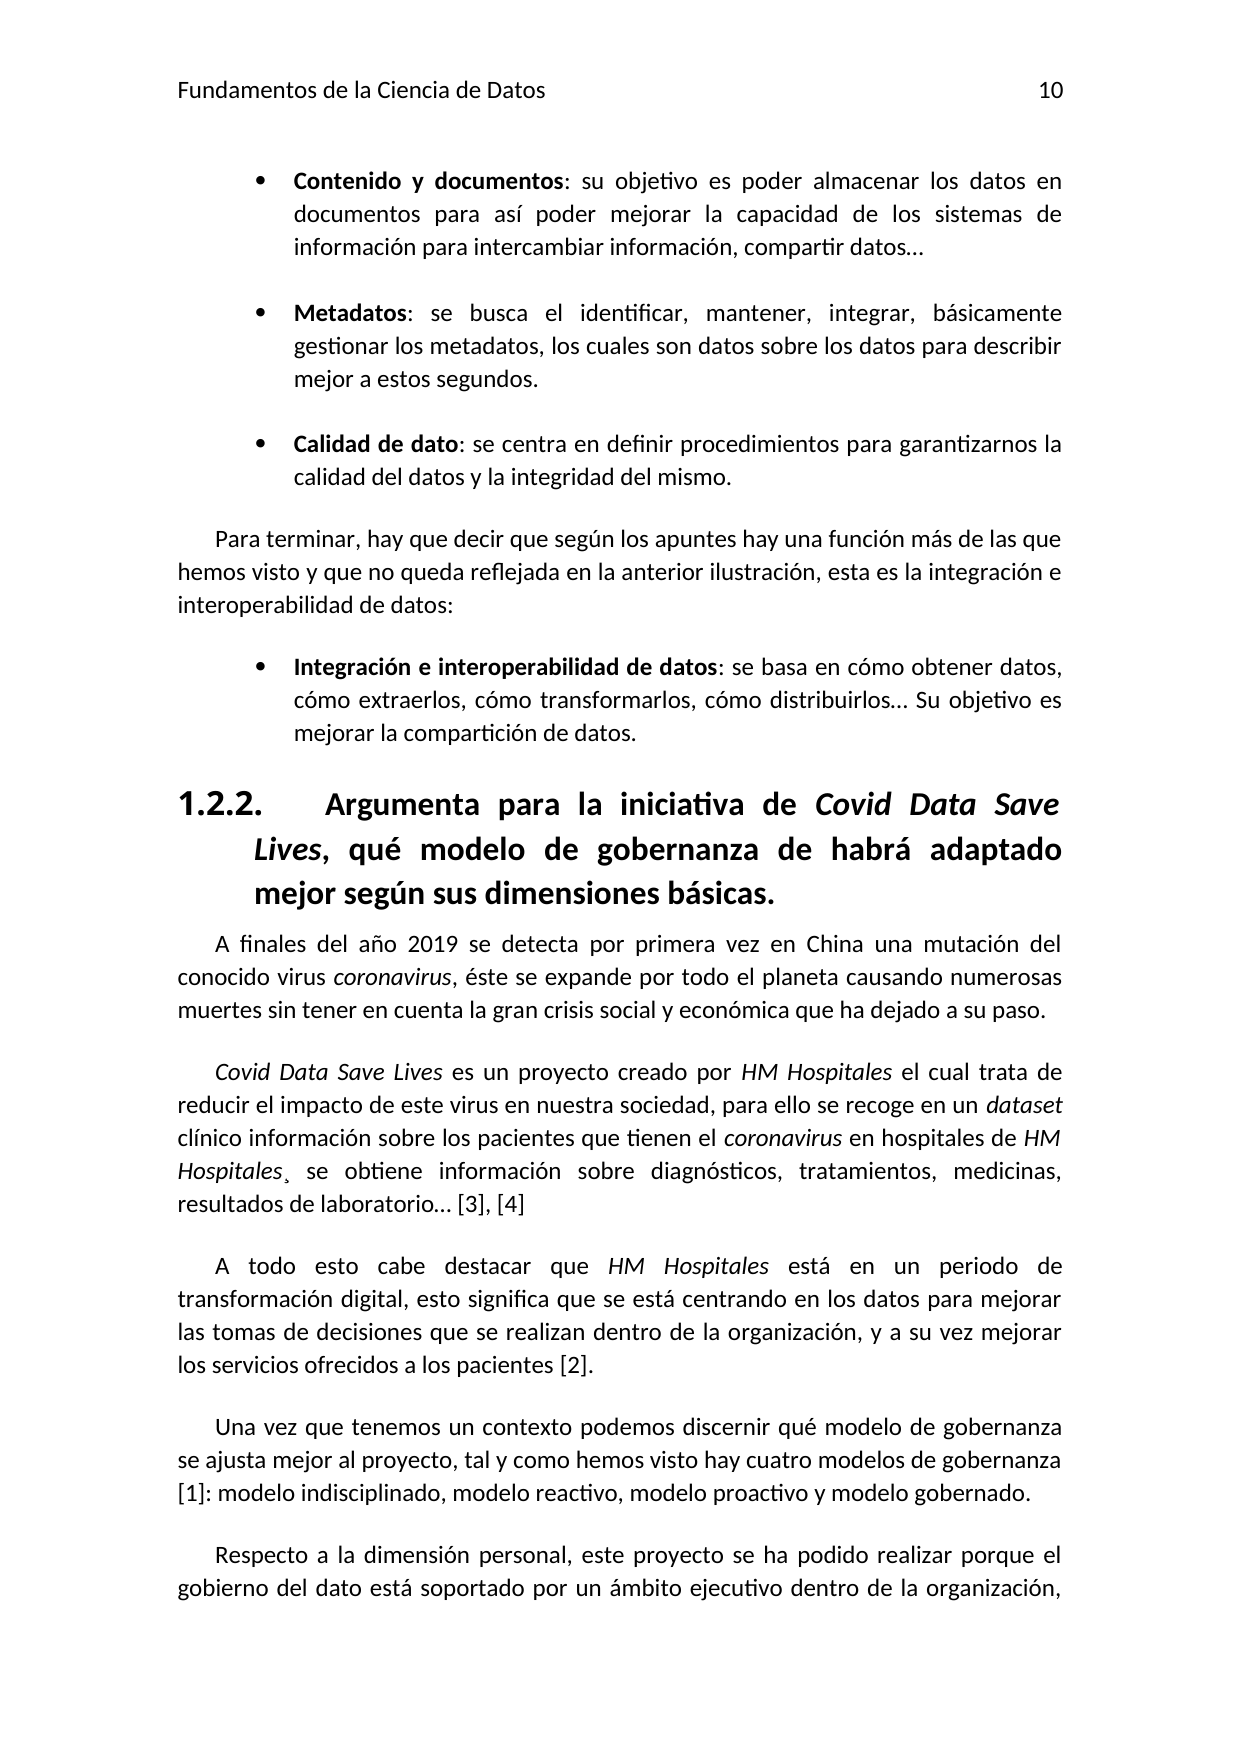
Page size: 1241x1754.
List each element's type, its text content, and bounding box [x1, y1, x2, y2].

text Para terminar, hay que decir que según los apuntes hay una función más de las que hemos visto y que no queda reflejada en la anterior ilustración, esta es la integración e interoperabilidad de datos: [177, 524, 1063, 620]
list Integración e interoperabilidad de datos: se basa en cómo obtener datos, cómo extraerlos, cómo transformarlos, cómo distribuirlos… Su objetivo es mejorar la compartición de datos. [256, 652, 1063, 748]
list Contenido y documentos: su objetivo es poder almacenar los datos en documentos para así poder mejorar la capacidad de los sistemas de información para intercambiar información, compartir datos… [256, 165, 1063, 262]
subtitle Argumenta para la iniciativa de Covid Data Save Lives, qué modelo de gobernanza de habrá adaptado mejor según sus dimensiones básicas. [177, 779, 1063, 913]
text A todo esto cabe destacar que HM Hospitales está en un periodo de transformación digital, esto significa que se está centrando en los datos para mejorar las tomas de decisiones que se realizan dentro de la organización, y a su vez mejorar los servicios ofrecidos a los pacientes [2]. [177, 1250, 1063, 1379]
text Una vez que tenemos un contexto podemos discernir qué modelo de gobernanza se ajusta mejor al proyecto, tal y como hemos visto hay cuatro modelos de gobernanza [1]: modelo indisciplinado, modelo reactivo, modelo proactivo y modelo gobernado. [177, 1411, 1063, 1507]
text Covid Data Save Lives es un proyecto creado por HM Hospitales el cual trata de reducir el impacto de este virus en nuestra sociedad, para ello se recoge en un dataset clínico información sobre los pacientes que tienen el coronavirus en hospitales de HM Hospitales¸ se obtiene información sobre diagnósticos, tratamientos, medicinas, resultados de laboratorio… [3], [4] [177, 1056, 1063, 1219]
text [177, 1539, 1063, 1602]
list Calidad de dato: se centra en definir procedimientos para garantizarnos la calidad del datos y la integridad del mismo. [256, 429, 1063, 492]
list Metadatos: se busca el identificar, mantener, integrar, básicamente gestionar los metadatos, los cuales son datos sobre los datos para describir mejor a estos segundos. [256, 297, 1063, 393]
text A finales del año 2019 se detecta por primera vez en China una mutación del conocido virus coronavirus, éste se expande por todo el planeta causando numerosas muertes sin tener en cuenta la gran crisis social y económica que ha dejado a su paso. [177, 928, 1063, 1025]
